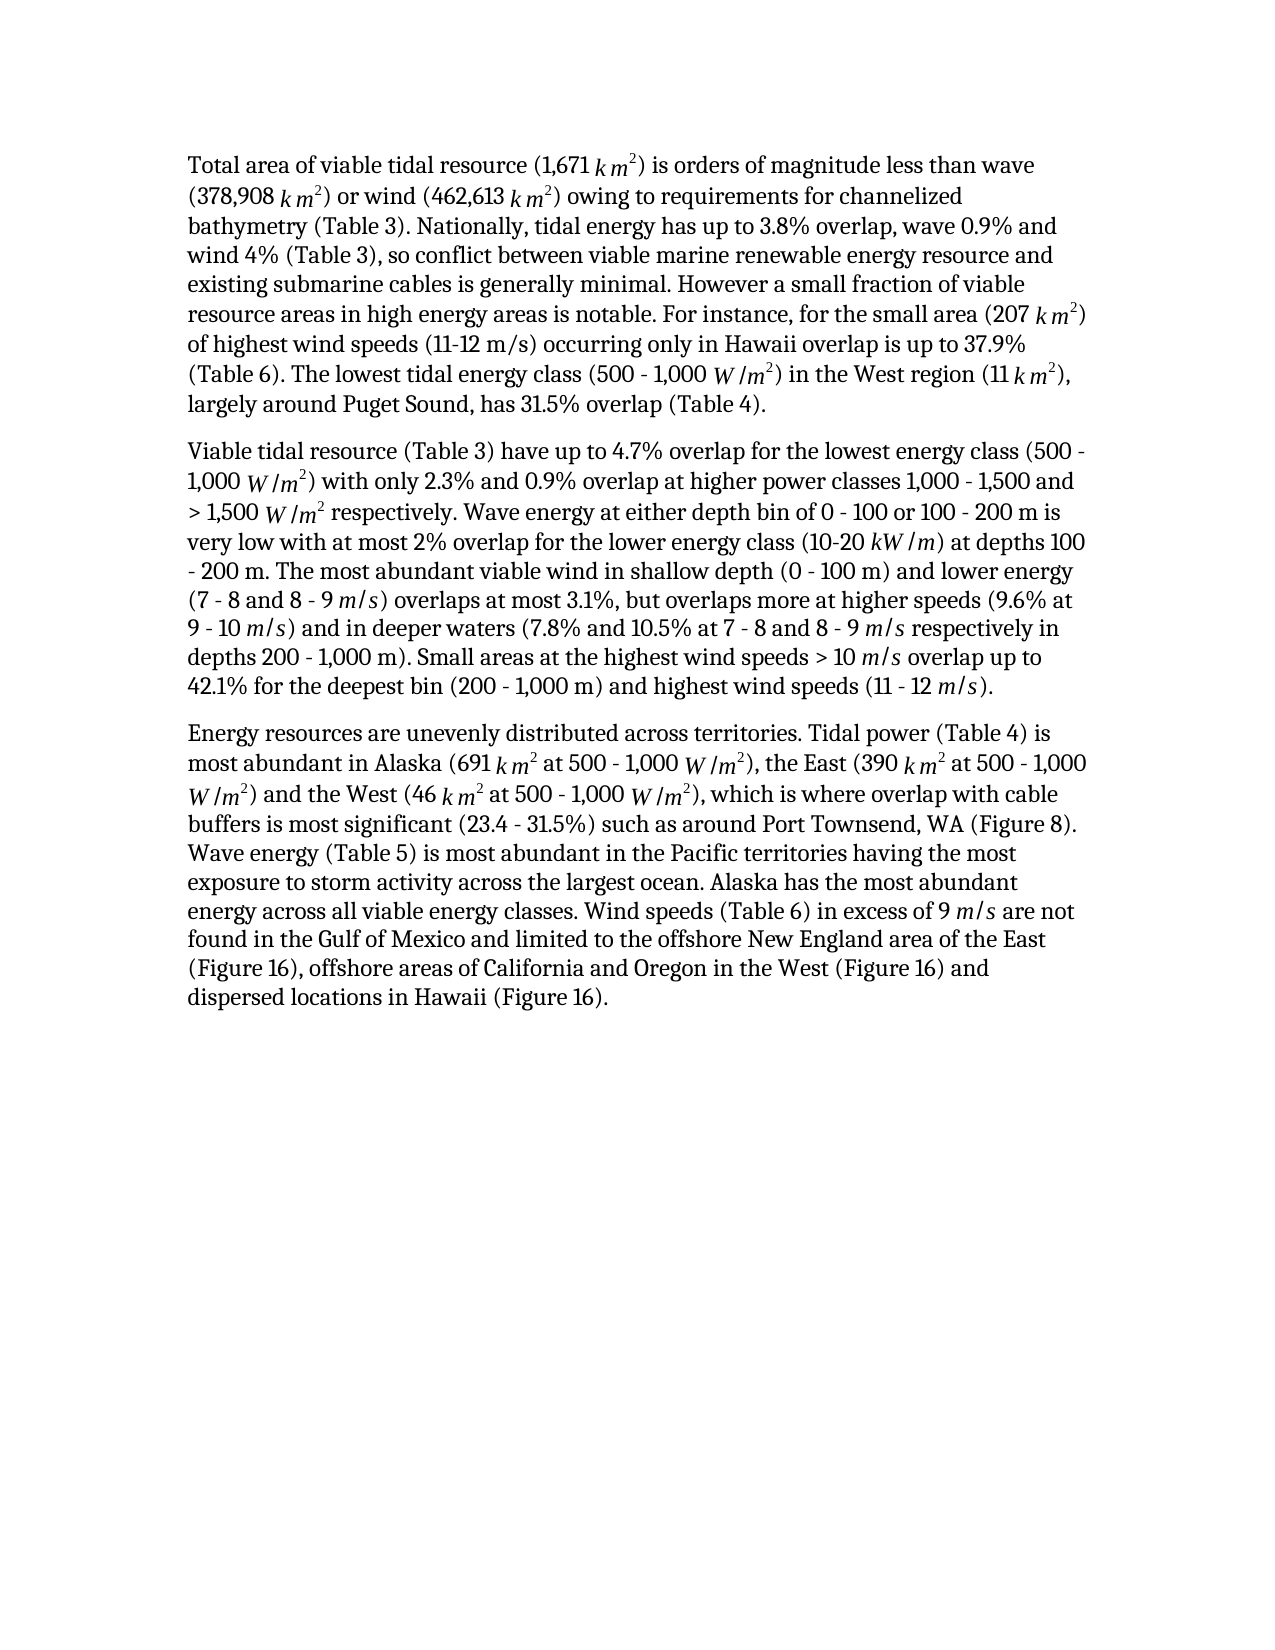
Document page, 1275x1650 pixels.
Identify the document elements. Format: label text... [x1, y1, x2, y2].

text Energy resources are unevenly distributed across territories. Tidal power (Table 4) is most abundant in Alaska (691 at 500 - 1,000 ), the East (390 at 500 - 1,000 ) and the West (46 at 500 - 1,000 ), which is where overlap with cable buffers is most significant (23.4 - 31.5%) such as around Port Townsend, WA (Figure 8). Wave energy (Table 5) is most abundant in the Pacific territories having the most exposure to storm activity across the largest ocean. Alaska has the most abundant energy across all viable energy classes. Wind speeds (Table 6) in excess of 9 are not found in the Gulf of Mexico and limited to the offshore New England area of the East (Figure 16), offshore areas of California and Oregon in the West (Figure 16) and dispersed locations in Hawaii (Figure 16). [187, 719, 1087, 1012]
text Viable tidal resource (Table 3) have up to 4.7% overlap for the lowest energy class (500 - 1,000 ) with only 2.3% and 0.9% overlap at higher power classes 1,000 - 1,500 and > 1,500 respectively. Wave energy at either depth bin of 0 - 100 or 100 - 200 m is very low with at most 2% overlap for the lower energy class (10-20 ) at depths 100 - 200 m. The most abundant viable wind in shallow depth (0 - 100 m) and lower energy (7 - 8 and 8 - 9 ) overlaps at most 3.1%, but overlaps more at higher speeds (9.6% at 9 - 10 ) and in deeper waters (7.8% and 10.5% at 7 - 8 and 8 - 9 respectively in depths 200 - 1,000 m). Small areas at the highest wind speeds > 10 overlap up to 42.1% for the deepest bin (200 - 1,000 m) and highest wind speeds (11 - 12 ). [187, 437, 1087, 701]
text Total area of viable tidal resource (1,671 ) is orders of magnitude less than wave (378,908 ) or wind (462,613 ) owing to requirements for channelized bathymetry (Table 3). Nationally, tidal energy has up to 3.8% overlap, wave 0.9% and wind 4% (Table 3), so conflict between viable marine renewable energy resource and existing submarine cables is generally minimal. However a small fraction of viable resource areas in high energy areas is notable. For instance, for the small area (207 ) of highest wind speeds (11-12 m/s) occurring only in Hawaii overlap is up to 37.9% (Table 6). The lowest tidal energy class (500 - 1,000 ) in the West region (11 ), largely around Puget Sound, has 31.5% overlap (Table 4). [187, 150, 1087, 418]
